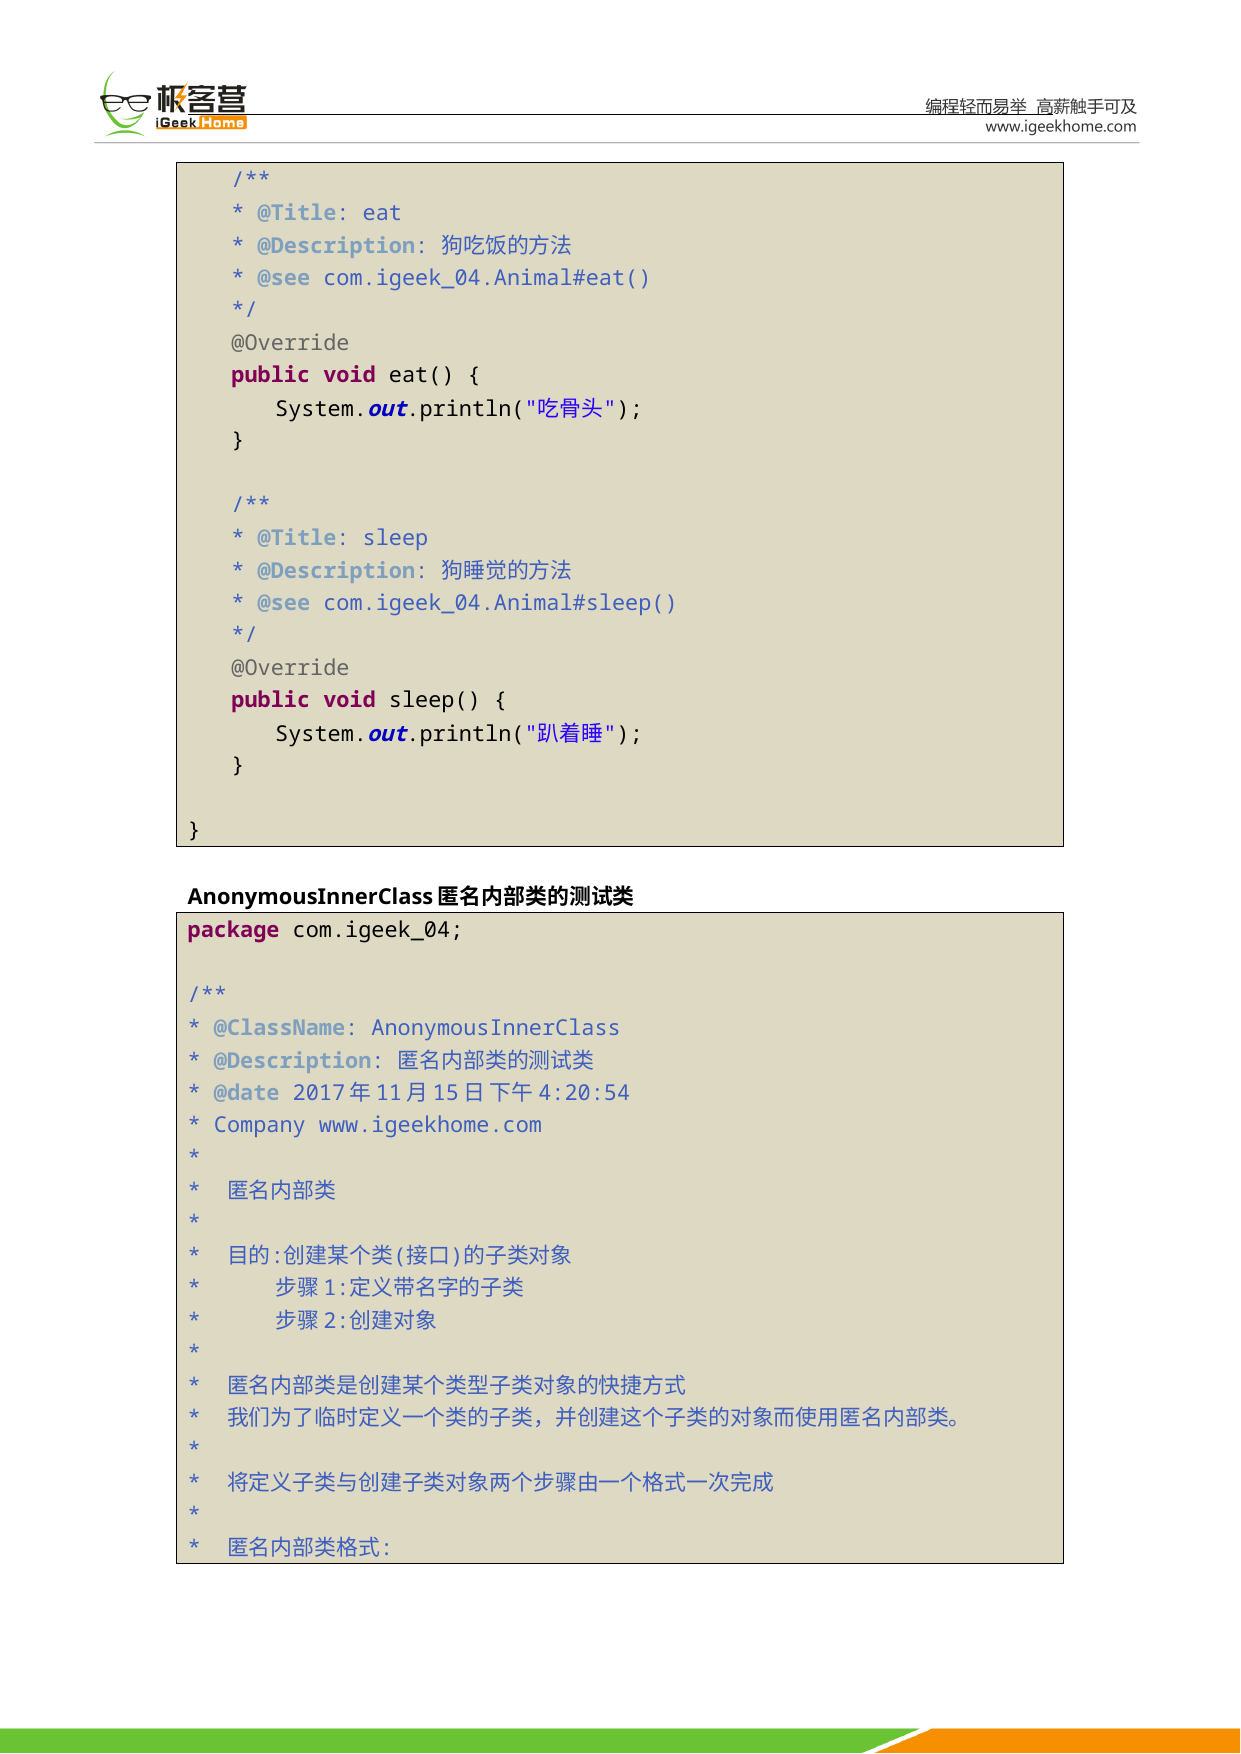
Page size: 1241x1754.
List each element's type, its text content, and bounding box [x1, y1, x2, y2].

picture [0, 1, 1241, 151]
text AnonymousInnerClass匿名内部类的测试类 [187, 879, 1053, 912]
picture [0, 1690, 1241, 1753]
